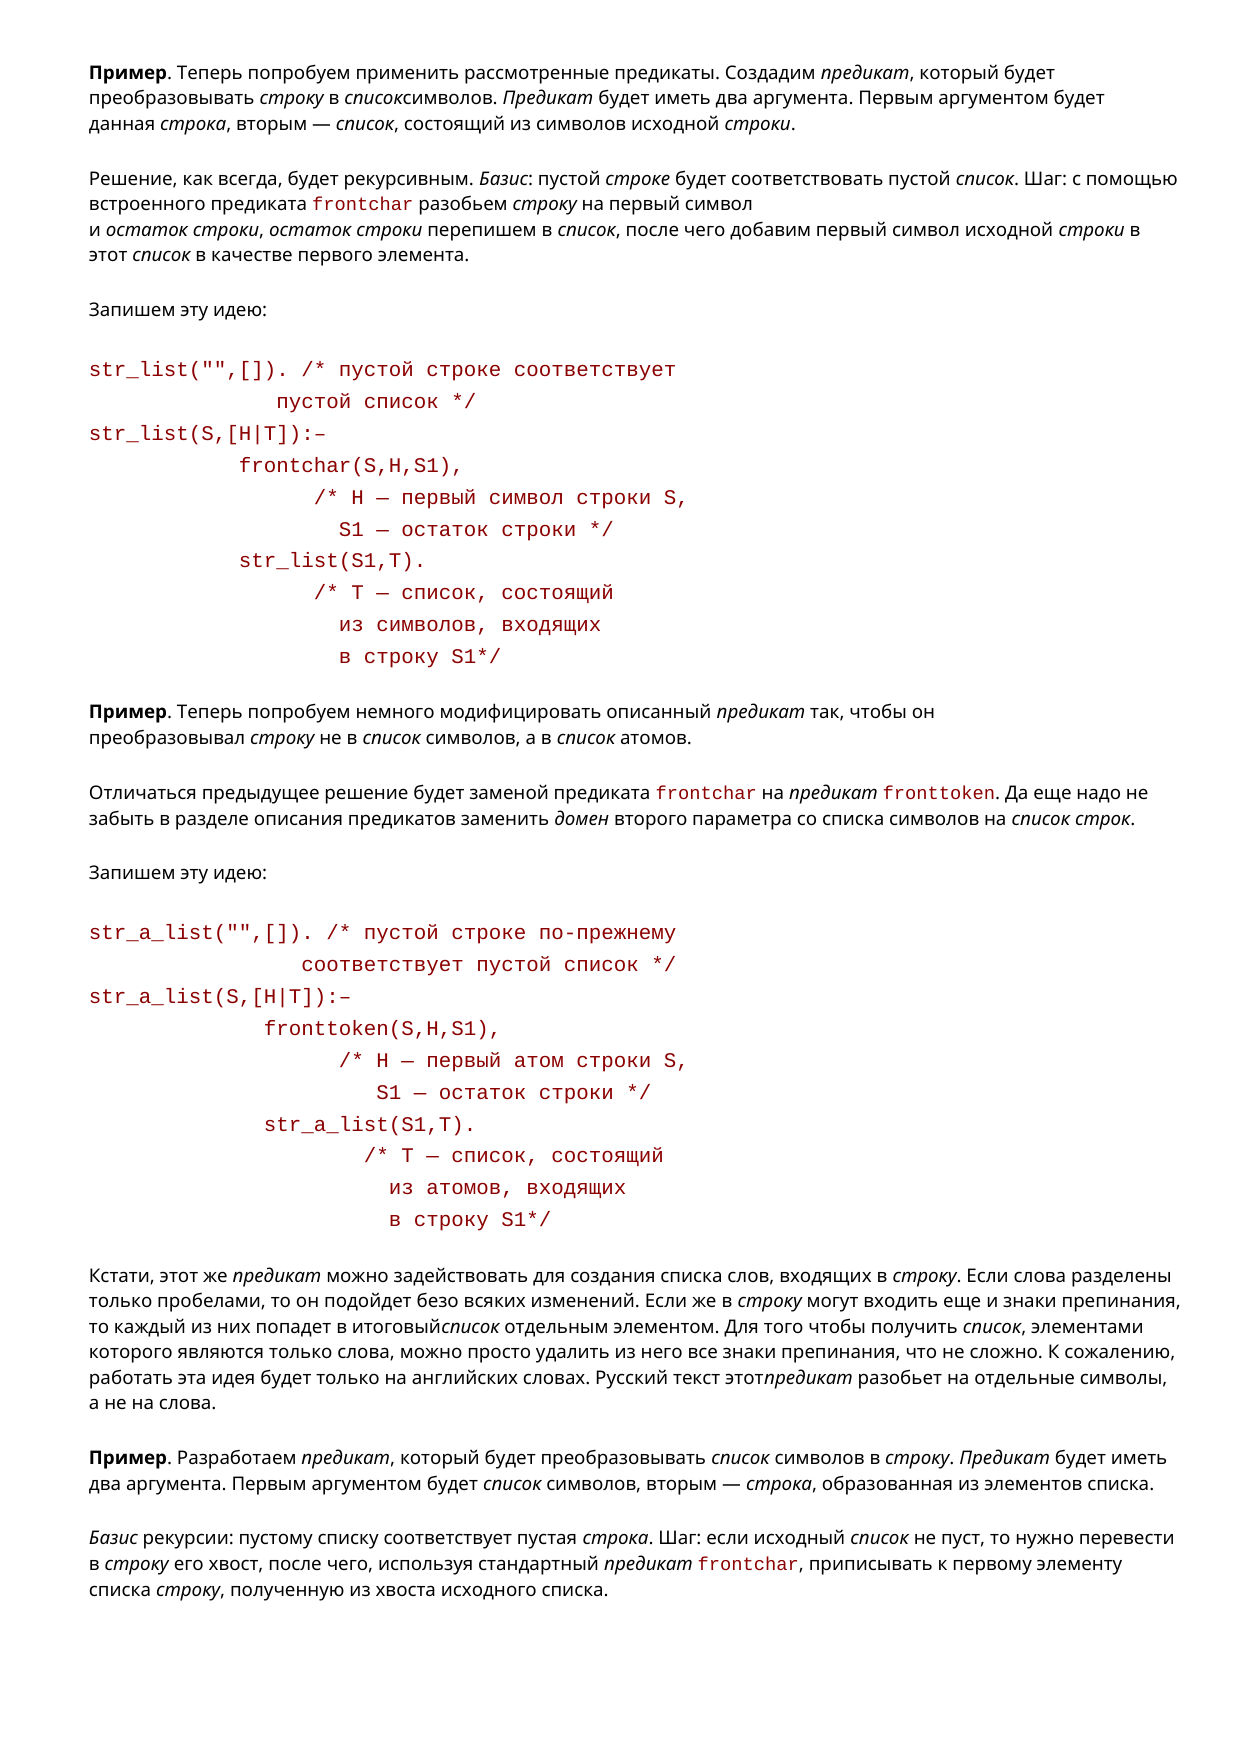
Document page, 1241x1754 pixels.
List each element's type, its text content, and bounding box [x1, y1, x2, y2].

text Запишем эту идею: [89, 859, 1181, 885]
text Запишем эту идею: [89, 296, 1181, 322]
text str_a_list(S,[H|T]):– [89, 978, 1181, 1010]
text в строку S1*/ [89, 1201, 1181, 1233]
text в строку S1*/ [89, 638, 1181, 670]
text /* H — первый атом строки S, [89, 1042, 1181, 1073]
text соответствует пустой список */ [89, 946, 1181, 978]
text Решение, как всегда, будет рекурсивным. Базис: пустой строке будет соответствовать пустой список. Шаг: с помощью встроенного предиката frontchar разобьем строку на первый символ и остаток строки, остаток строки перепишем в список, после чего добавим первый символ исходной строки в этот список в качестве первого элемента. [89, 165, 1181, 267]
text /* T — список, состоящий [89, 574, 1181, 606]
text str_list("",[]). /* пустой строке соответствует [89, 351, 1181, 383]
text S1 — остаток строки */ [89, 510, 1181, 542]
text str_a_list(S1,T). [89, 1105, 1181, 1137]
text Пример. Разработаем предикат, который будет преобразовывать список символов в строку. Предикат будет иметь два аргумента. Первым аргументом будет список символов, вторым — строка, образованная из элементов списка. [89, 1444, 1181, 1495]
text Пример. Теперь попробуем немного модифицировать описанный предикат так, чтобы он преобразовывал строку не в список символов, а в список атомов. [89, 699, 1181, 750]
text пустой список */ [89, 383, 1181, 415]
text fronttoken(S,H,S1), [89, 1010, 1181, 1042]
text frontchar(S,H,S1), [89, 447, 1181, 478]
text Кстати, этот же предикат можно задействовать для создания списка слов, входящих в строку. Если слова разделены только пробелами, то он подойдет безо всяких изменений. Если же в строку могут входить еще и знаки препинания, то каждый из них попадет в итоговыйсписок отдельным элементом. Для того чтобы получить список, элементами которого являются только слова, можно просто удалить из него все знаки препинания, что не сложно. К сожалению, работать эта идея будет только на английских словах. Русский текст этотпредикат разобьет на отдельные символы, а не на слова. [89, 1262, 1181, 1415]
text Отличаться предыдущее решение будет заменой предиката frontchar на предикат fronttoken. Да еще надо не забыть в разделе описания предикатов заменить домен второго параметра со списка символов на список строк. [89, 779, 1181, 830]
text str_list(S1,T). [89, 542, 1181, 574]
text str_a_list("",[]). /* пустой строке по-прежнему [89, 914, 1181, 946]
text /* H — первый символ строки S, [89, 478, 1181, 510]
text из атомов, входящих [89, 1169, 1181, 1201]
text /* T — список, состоящий [89, 1137, 1181, 1169]
text S1 — остаток строки */ [89, 1073, 1181, 1105]
text из символов, входящих [89, 606, 1181, 638]
text Пример. Теперь попробуем применить рассмотренные предикаты. Создадим предикат, который будет преобразовывать строку в списоксимволов. Предикат будет иметь два аргумента. Первым аргументом будет данная строка, вторым — список, состоящий из символов исходной строки. [89, 59, 1181, 136]
text Базис рекурсии: пустому списку соответствует пустая строка. Шаг: если исходный список не пуст, то нужно перевести в строку его хвост, после чего, используя стандартный предикат frontchar, приписывать к первому элементу списка строку, полученную из хвоста исходного списка. [89, 1524, 1181, 1601]
text str_list(S,[H|T]):– [89, 415, 1181, 447]
